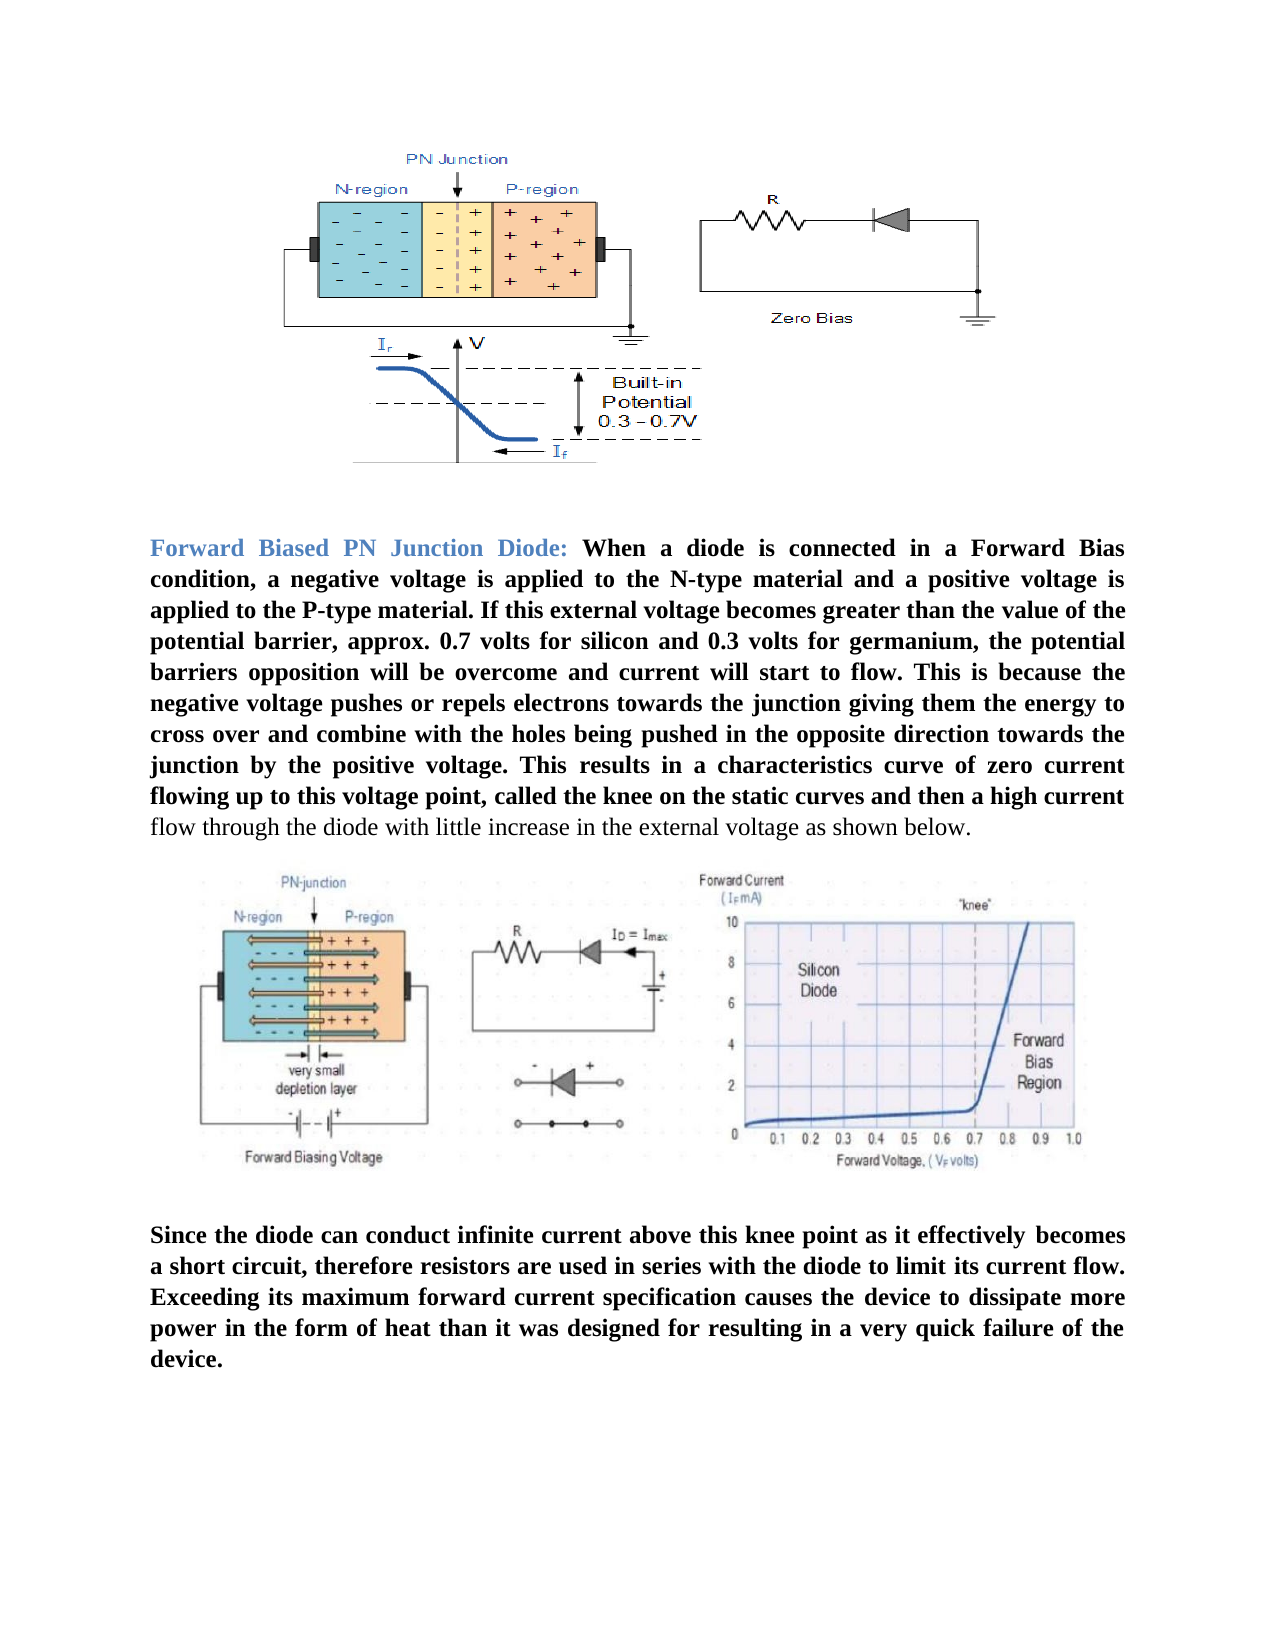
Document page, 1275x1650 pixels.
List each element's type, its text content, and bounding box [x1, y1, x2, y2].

picture [195, 859, 1089, 1173]
picture [283, 154, 997, 463]
text Since the diode can conduct infinite current above this knee point as it effectively becomes a short circuit, therefore resistors are used in series with the diode to limit its current flow. Exceeding its maximum forward current specification causes the device to dissipate more power in the form of heat than it was designed for resulting in a very quick failure of the device. [150, 1220, 1126, 1373]
text Forward Biased PN Junction Diode: When a diode is connected in a Forward Bias condition, a negative voltage is applied to the N-type material and a positive voltage is applied to the P-type material. If this external voltage becomes greater than the value of the potential barrier, approx. 0.7 volts for silicon and 0.3 volts for germanium, the potential barriers opposition will be overcome and current will start to flow. This is because the negative voltage pushes or repels electrons towards the junction giving them the energy to cross over and combine with the holes being pushed in the opposite direction towards the junction by the positive voltage. This results in a characteristics curve of zero current flowing up to this voltage point, called the knee on the static curves and then a high current flow through the diode with little increase in the external voltage as shown below. [150, 533, 1126, 841]
